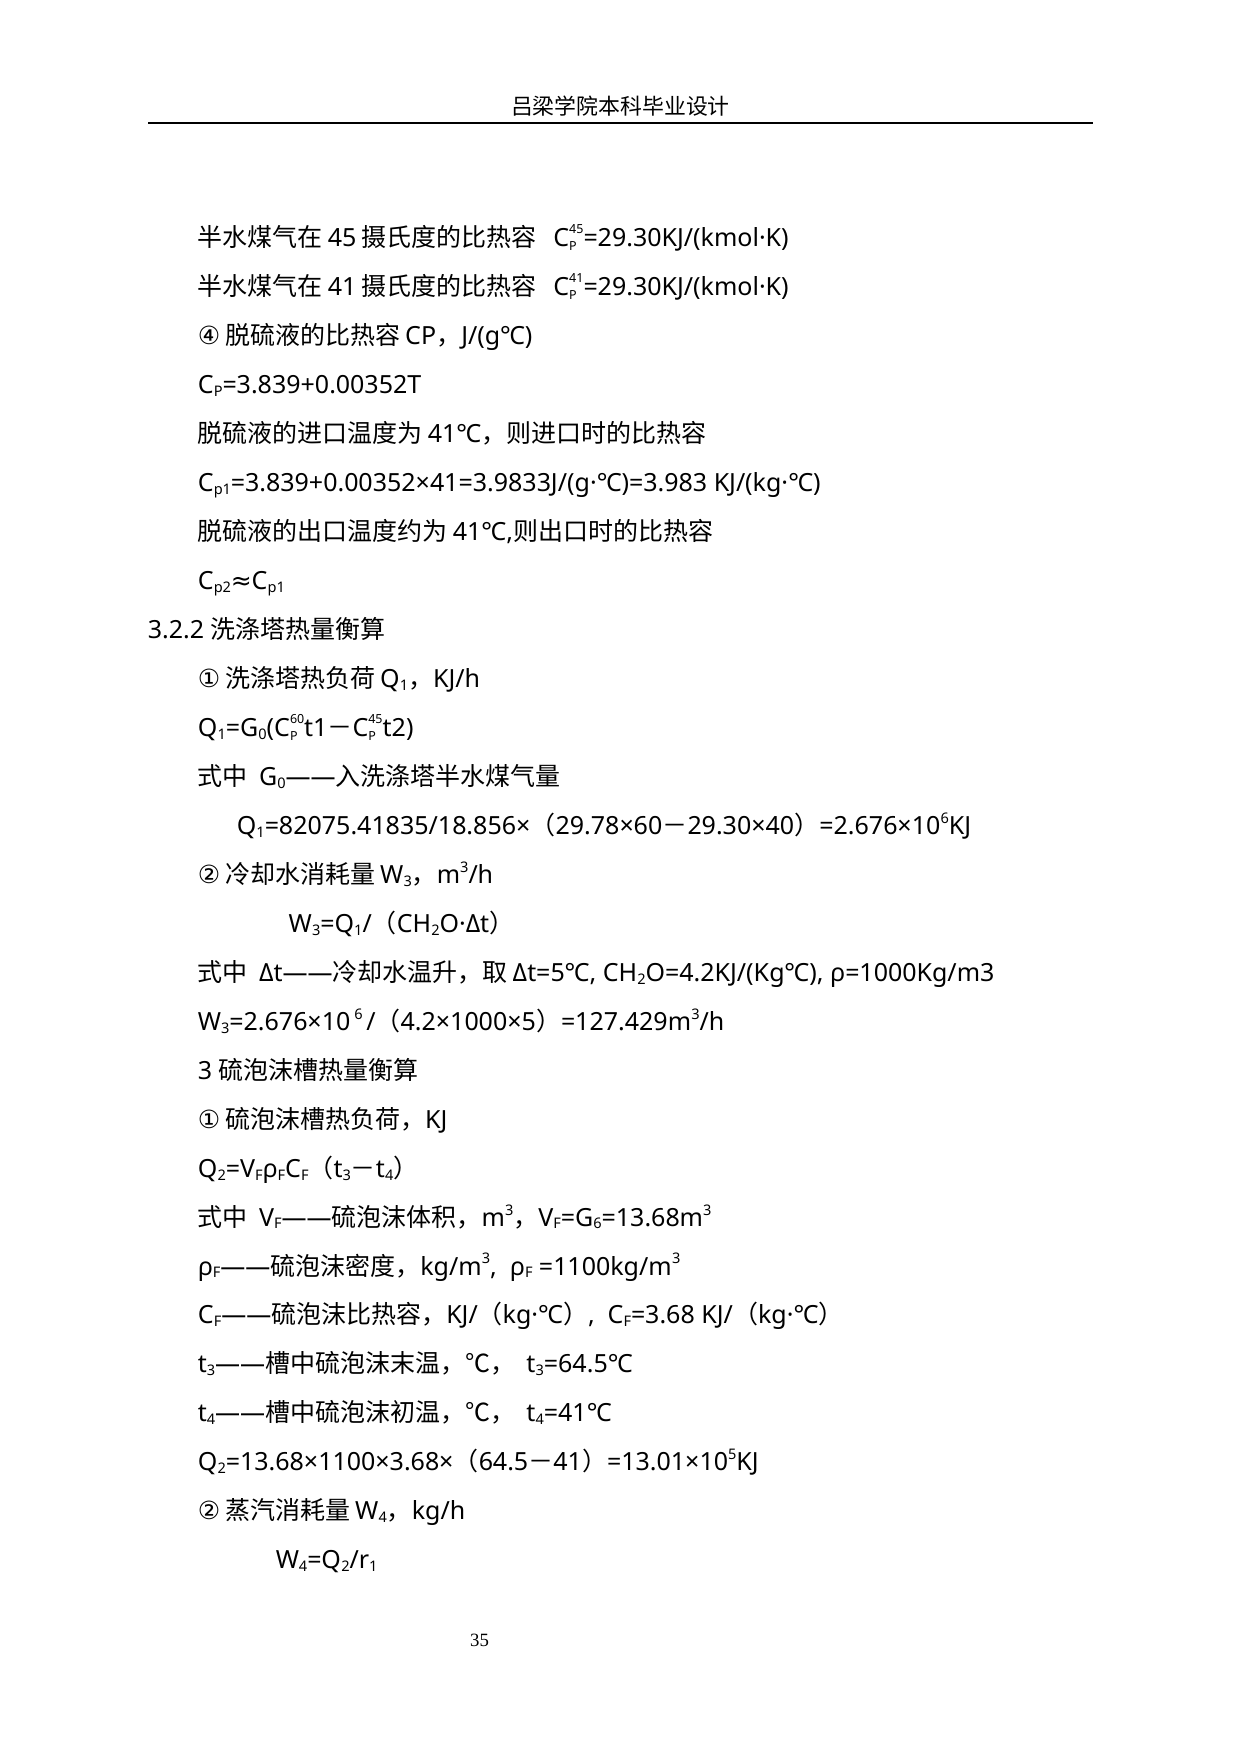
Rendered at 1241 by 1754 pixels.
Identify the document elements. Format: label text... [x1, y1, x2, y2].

text 脱硫液的出口温度约为41℃,则出口时的比热容 [148, 501, 1093, 550]
text ④脱硫液的比热容CP，J/(g℃) [148, 306, 1093, 354]
text Q2=VFρFCF（t3－t4） [148, 1138, 1093, 1187]
text ①洗涤塔热负荷Q1，KJ/h [148, 648, 1093, 697]
text Cp1=3.839+0.00352×41=3.9833J/(g·℃)=3.983 KJ/(kg·℃) [148, 452, 1093, 501]
text ②蒸汽消耗量W4，kg/h [148, 1481, 1093, 1529]
text 半水煤气在41摄氏度的比热容 C41 P=29.30KJ/(kmol·K) [148, 257, 1093, 306]
text CP=3.839+0.00352T [148, 354, 1093, 403]
text 3 硫泡沫槽热量衡算 [148, 1040, 1093, 1089]
text Cp2≈Cp1 [148, 550, 1093, 599]
text 脱硫液的进口温度为41℃，则进口时的比热容 [148, 403, 1093, 452]
text W3=Q1/（CH2O·Δt） [148, 893, 1093, 942]
text ②冷却水消耗量W3，m3/h [148, 844, 1093, 893]
subtitle 3.2.2 洗涤塔热量衡算 [148, 599, 1093, 648]
text t4——槽中硫泡沫初温，℃， t4=41℃ [148, 1383, 1093, 1432]
text CF——硫泡沫比热容，KJ/（kg·℃）, CF=3.68 KJ/（kg·℃） [148, 1285, 1093, 1334]
text W4=Q2/r1 [148, 1529, 1093, 1578]
text 式中 Δt——冷却水温升，取Δt=5℃, CH2O=4.2KJ/(Kg℃), ρ=1000Kg/m3 [148, 942, 1093, 991]
text 式中 VF——硫泡沫体积，m3，VF=G6=13.68m3 [148, 1187, 1093, 1236]
text t3——槽中硫泡沫末温，℃， t3=64.5℃ [148, 1334, 1093, 1383]
text 半水煤气在45摄氏度的比热容 C45 P=29.30KJ/(kmol·K) [148, 208, 1093, 257]
text Q1=G0(C60 Pt1－C45 Pt2) [148, 697, 1093, 746]
text ①硫泡沫槽热负荷，KJ [148, 1089, 1093, 1138]
text Q2=13.68×1100×3.68×（64.5－41）=13.01×105KJ [148, 1432, 1093, 1481]
text W3=2.676×10 6 /（4.2×1000×5）=127.429m3/h [148, 991, 1093, 1040]
text 式中 G0——入洗涤塔半水煤气量 [148, 746, 1093, 795]
text Q1=82075.41835/18.856×（29.78×60－29.30×40）=2.676×106KJ [148, 795, 1093, 844]
text ρF——硫泡沫密度，kg/m3, ρF =1100kg/m3 [148, 1236, 1093, 1285]
